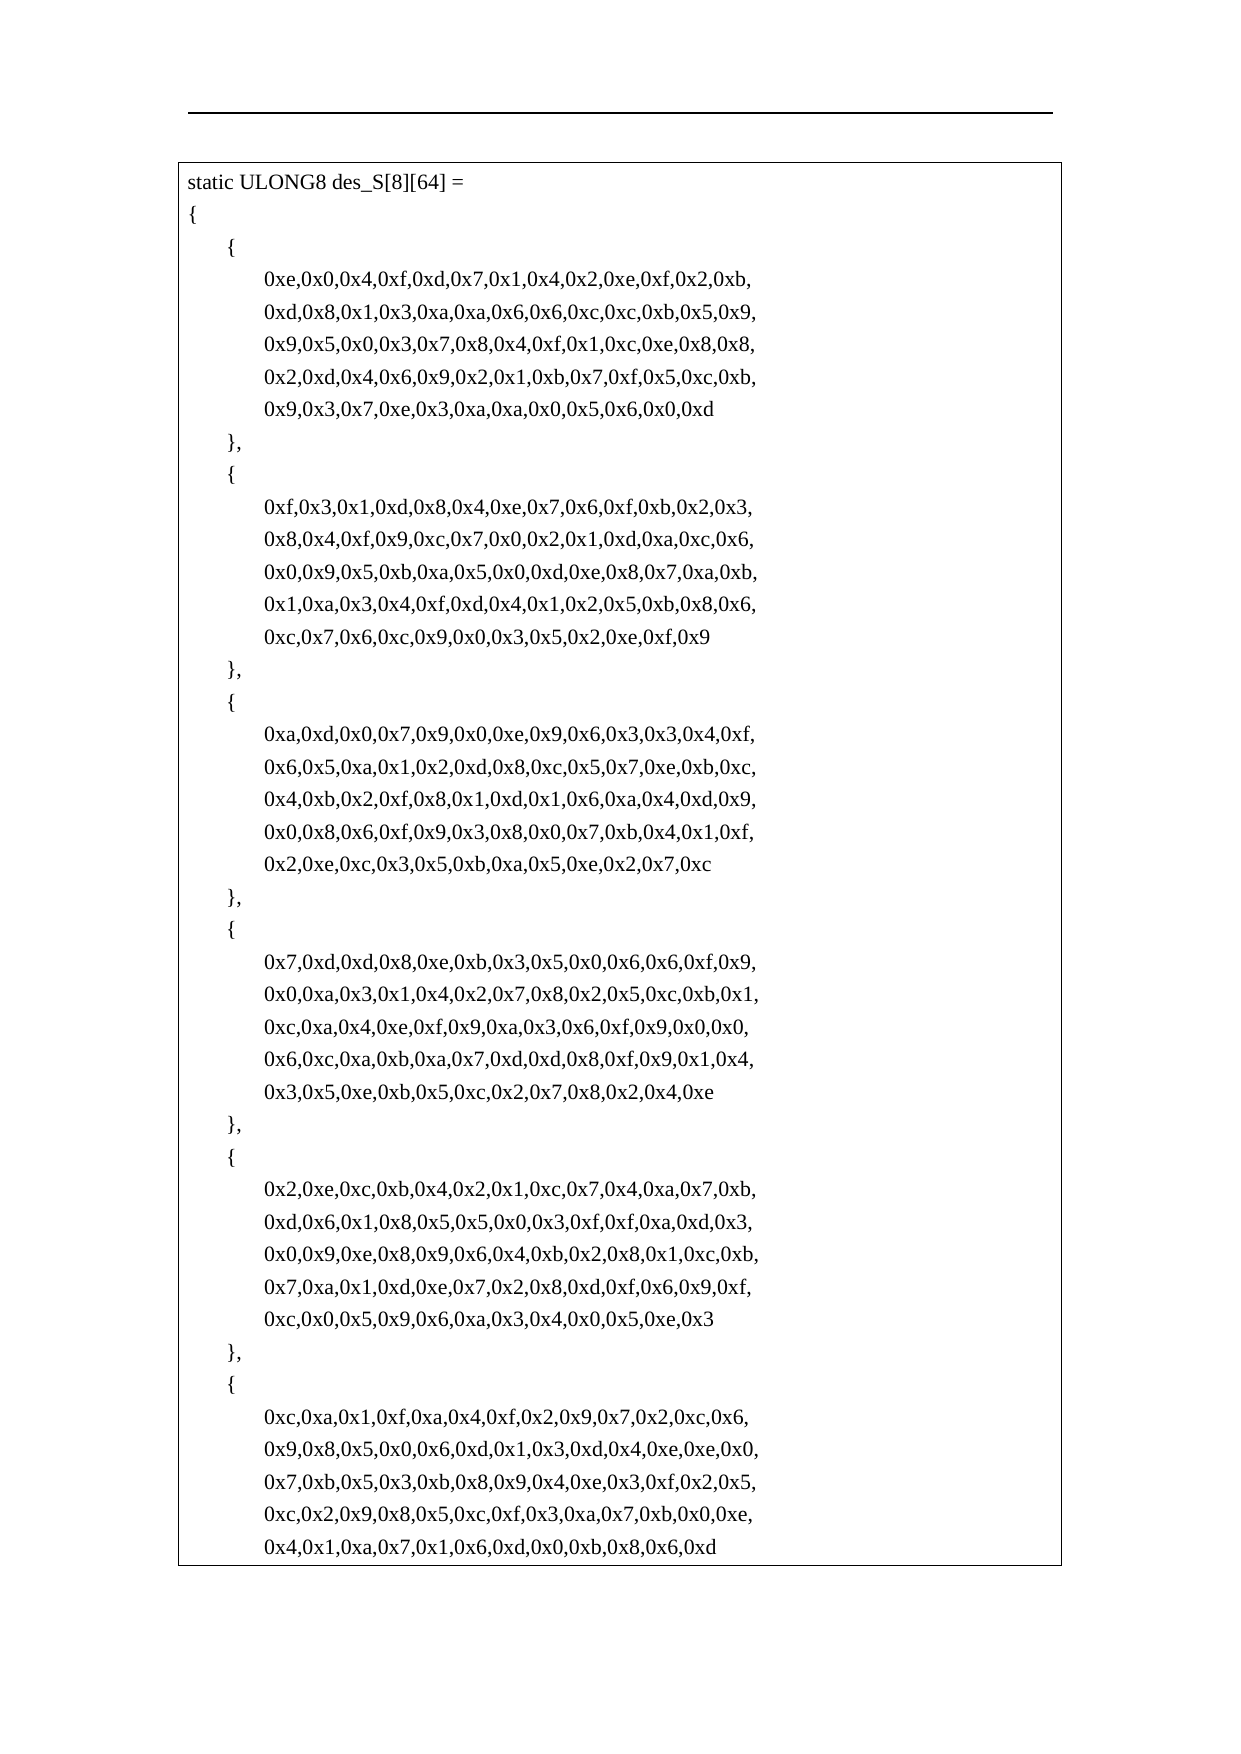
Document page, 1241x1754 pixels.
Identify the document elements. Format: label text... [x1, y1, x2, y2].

text }, [187, 425, 1053, 458]
text 0xf,0x3,0x1,0xd,0x8,0x4,0xe,0x7,0x6,0xf,0xb,0x2,0x3, [187, 490, 1053, 523]
text 0x6,0xc,0xa,0xb,0xa,0x7,0xd,0xd,0x8,0xf,0x9,0x1,0x4, [187, 1043, 1053, 1075]
text 0xc,0x2,0x9,0x8,0x5,0xc,0xf,0x3,0xa,0x7,0xb,0x0,0xe, [187, 1498, 1053, 1527]
text 0xd,0x6,0x1,0x8,0x5,0x5,0x0,0x3,0xf,0xf,0xa,0xd,0x3, [187, 1205, 1053, 1238]
text 0x7,0xd,0xd,0x8,0xe,0xb,0x3,0x5,0x0,0x6,0x6,0xf,0x9, [187, 945, 1053, 978]
text 0x2,0xe,0xc,0xb,0x4,0x2,0x1,0xc,0x7,0x4,0xa,0x7,0xb, [187, 1173, 1053, 1205]
text }, [187, 653, 1053, 685]
text 0xc,0x0,0x5,0x9,0x6,0xa,0x3,0x4,0x0,0x5,0xe,0x3 [187, 1303, 1053, 1335]
text { [187, 913, 1053, 945]
text { [187, 198, 1053, 230]
text 0x1,0xa,0x3,0x4,0xf,0xd,0x4,0x1,0x2,0x5,0xb,0x8,0x6, [187, 588, 1053, 620]
text 0xa,0xd,0x0,0x7,0x9,0x0,0xe,0x9,0x6,0x3,0x3,0x4,0xf, [187, 718, 1053, 750]
text { [187, 685, 1053, 718]
text 0x2,0xd,0x4,0x6,0x9,0x2,0x1,0xb,0x7,0xf,0x5,0xc,0xb, [187, 360, 1053, 393]
text 0xc,0x7,0x6,0xc,0x9,0x0,0x3,0x5,0x2,0xe,0xf,0x9 [187, 620, 1053, 653]
text 0x0,0x8,0x6,0xf,0x9,0x3,0x8,0x0,0x7,0xb,0x4,0x1,0xf, [187, 815, 1053, 848]
text { [187, 1140, 1053, 1173]
text 0x7,0xa,0x1,0xd,0xe,0x7,0x2,0x8,0xd,0xf,0x6,0x9,0xf, [187, 1270, 1053, 1303]
text 0x8,0x4,0xf,0x9,0xc,0x7,0x0,0x2,0x1,0xd,0xa,0xc,0x6, [187, 523, 1053, 555]
text 0x4,0xb,0x2,0xf,0x8,0x1,0xd,0x1,0x6,0xa,0x4,0xd,0x9, [187, 783, 1053, 815]
text 0x9,0x3,0x7,0xe,0x3,0xa,0xa,0x0,0x5,0x6,0x0,0xd [187, 393, 1053, 425]
text { [187, 1368, 1053, 1400]
text 0x3,0x5,0xe,0xb,0x5,0xc,0x2,0x7,0x8,0x2,0x4,0xe [187, 1075, 1053, 1108]
text }, [187, 1108, 1053, 1140]
text 0x2,0xe,0xc,0x3,0x5,0xb,0xa,0x5,0xe,0x2,0x7,0xc [187, 848, 1053, 880]
text 0x4,0x1,0xa,0x7,0x1,0x6,0xd,0x0,0xb,0x8,0x6,0xd [179, 1527, 1061, 1565]
text 0xd,0x8,0x1,0x3,0xa,0xa,0x6,0x6,0xc,0xc,0xb,0x5,0x9, [187, 295, 1053, 328]
text }, [187, 1335, 1053, 1368]
text 0xc,0xa,0x4,0xe,0xf,0x9,0xa,0x3,0x6,0xf,0x9,0x0,0x0, [187, 1010, 1053, 1043]
text 0x0,0x9,0xe,0x8,0x9,0x6,0x4,0xb,0x2,0x8,0x1,0xc,0xb, [187, 1238, 1053, 1270]
text { [187, 458, 1053, 490]
text 0x0,0xa,0x3,0x1,0x4,0x2,0x7,0x8,0x2,0x5,0xc,0xb,0x1, [187, 978, 1053, 1010]
text { [187, 230, 1053, 263]
text 0x6,0x5,0xa,0x1,0x2,0xd,0x8,0xc,0x5,0x7,0xe,0xb,0xc, [187, 750, 1053, 783]
text 0xc,0xa,0x1,0xf,0xa,0x4,0xf,0x2,0x9,0x7,0x2,0xc,0x6, [187, 1400, 1053, 1433]
text 0x9,0x8,0x5,0x0,0x6,0xd,0x1,0x3,0xd,0x4,0xe,0xe,0x0, [187, 1433, 1053, 1465]
text }, [187, 880, 1053, 913]
text static ULONG8 des_S[8][64] = [179, 163, 1061, 198]
text 0xe,0x0,0x4,0xf,0xd,0x7,0x1,0x4,0x2,0xe,0xf,0x2,0xb, [187, 263, 1053, 295]
text 0x0,0x9,0x5,0xb,0xa,0x5,0x0,0xd,0xe,0x8,0x7,0xa,0xb, [187, 555, 1053, 588]
text 0x9,0x5,0x0,0x3,0x7,0x8,0x4,0xf,0x1,0xc,0xe,0x8,0x8, [187, 328, 1053, 360]
text 0x7,0xb,0x5,0x3,0xb,0x8,0x9,0x4,0xe,0x3,0xf,0x2,0x5, [187, 1465, 1053, 1498]
